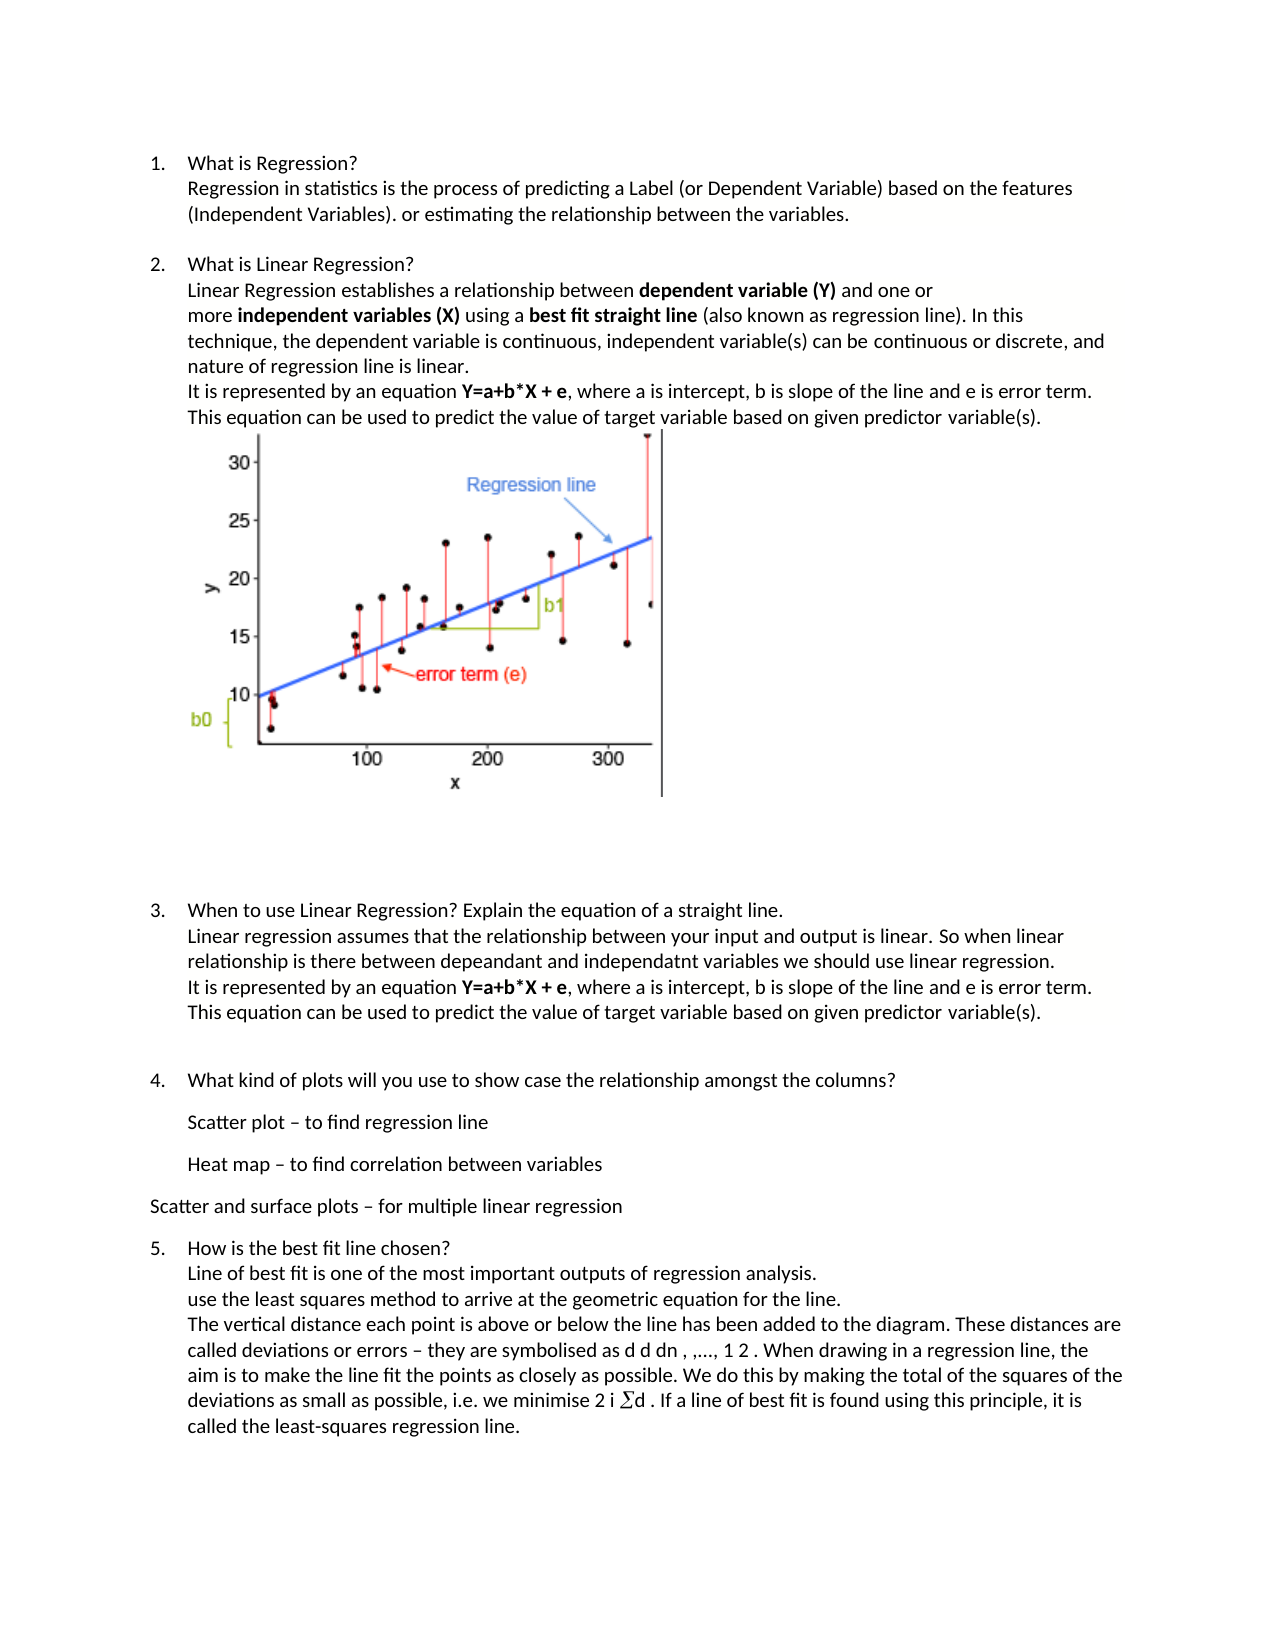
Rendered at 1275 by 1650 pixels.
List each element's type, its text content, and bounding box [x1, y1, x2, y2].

list Linear Regression establishes a relationship between dependent variable (Y) and one or more independent variables (X) using a best fit straight line (also known as regression line). In this technique, the dependent variable is continuous, independent variable(s) can be continuous or discrete, and nature of regression line is linear. [187, 277, 1125, 379]
list Line of best fit is one of the most important outputs of regression analysis. [187, 1261, 1125, 1286]
list What is Linear Regression? [150, 252, 1125, 277]
list What is Regression? [150, 150, 1125, 175]
list How is the best fit line chosen? [150, 1235, 1125, 1261]
list use the least squares method to arrive at the geometric equation for the line. [187, 1286, 1125, 1311]
text Scatter plot – to find regression line [187, 1109, 1125, 1134]
list Linear regression assumes that the relationship between your input and output is linear. So when linear relationship is there between depeandant and independatnt variables we should use linear regression. [187, 923, 1125, 974]
list Regression in statistics is the process of predicting a Label (or Dependent Variable) based on the features (Independent Variables). or estimating the relationship between the variables. [187, 175, 1125, 226]
list It is represented by an equation Y=a+b*X + e, where a is intercept, b is slope of the line and e is error term. This equation can be used to predict the value of target variable based on given predictor variable(s). [187, 379, 1125, 429]
text Scatter and surface plots – for multiple linear regression [150, 1193, 1125, 1218]
list The vertical distance each point is above or below the line has been added to the diagram. These distances are called deviations or errors – they are symbolised as d d dn , ,..., 1 2 . When drawing in a regression line, the aim is to make the line fit the points as closely as possible. We do this by making the total of the squares of the deviations as small as possible, i.e. we minimise 2 i d . If a line of best fit is found using this principle, it is called the least-squares regression line. [187, 1311, 1125, 1438]
list What kind of plots will you use to show case the relationship amongst the columns? [150, 1067, 1125, 1092]
picture [187, 429, 663, 797]
list When to use Linear Regression? Explain the equation of a straight line. [150, 898, 1125, 923]
text Heat map – to find correlation between variables [187, 1151, 1125, 1176]
list It is represented by an equation Y=a+b*X + e, where a is intercept, b is slope of the line and e is error term. This equation can be used to predict the value of target variable based on given predictor variable(s). [187, 974, 1125, 1025]
